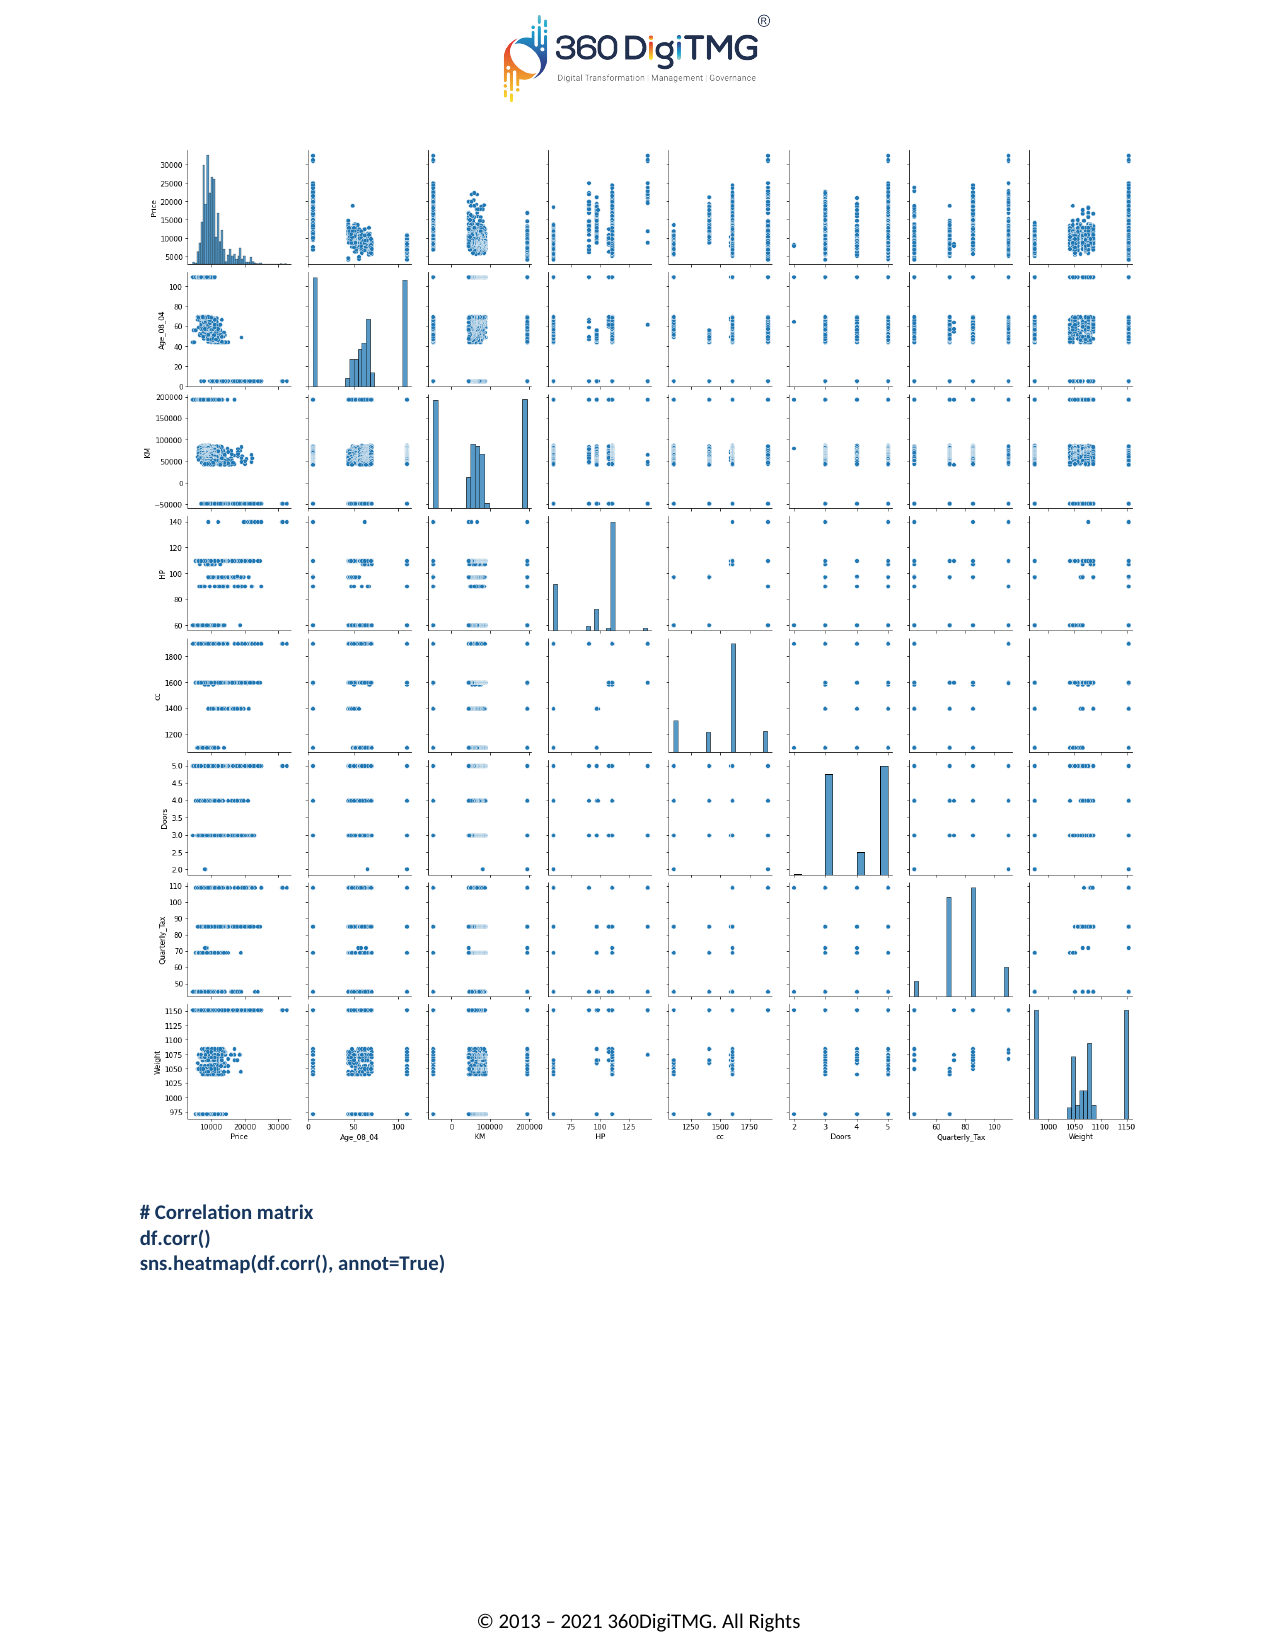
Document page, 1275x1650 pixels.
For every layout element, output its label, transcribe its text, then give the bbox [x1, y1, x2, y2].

picture [139, 145, 1140, 1146]
text df.corr() [139, 1225, 1139, 1250]
text # Correlation matrix [139, 1199, 1139, 1225]
picture [499, 10, 774, 107]
text sns.heatmap(df.corr(), annot=True) [139, 1250, 1139, 1276]
